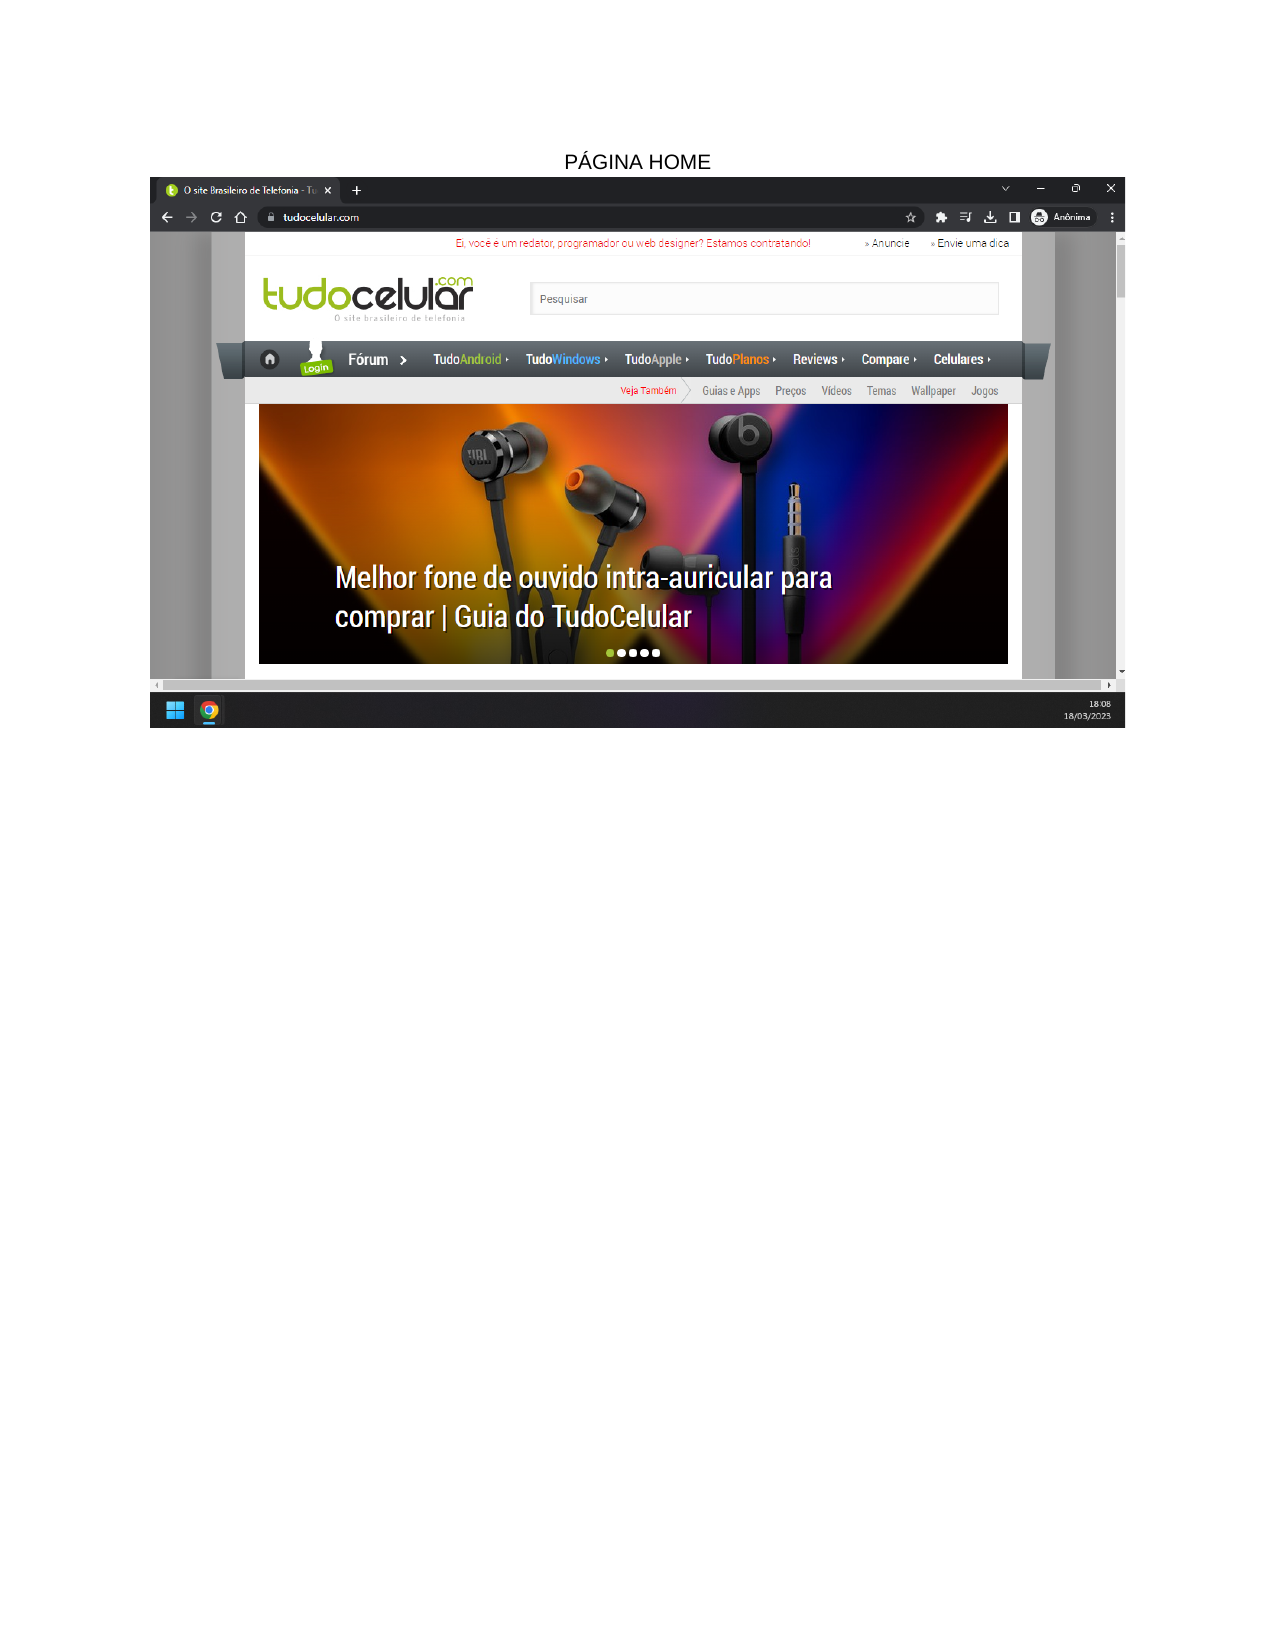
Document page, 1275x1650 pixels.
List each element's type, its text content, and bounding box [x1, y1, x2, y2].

picture [150, 177, 1125, 728]
text PÁGINA HOME [150, 150, 1125, 174]
